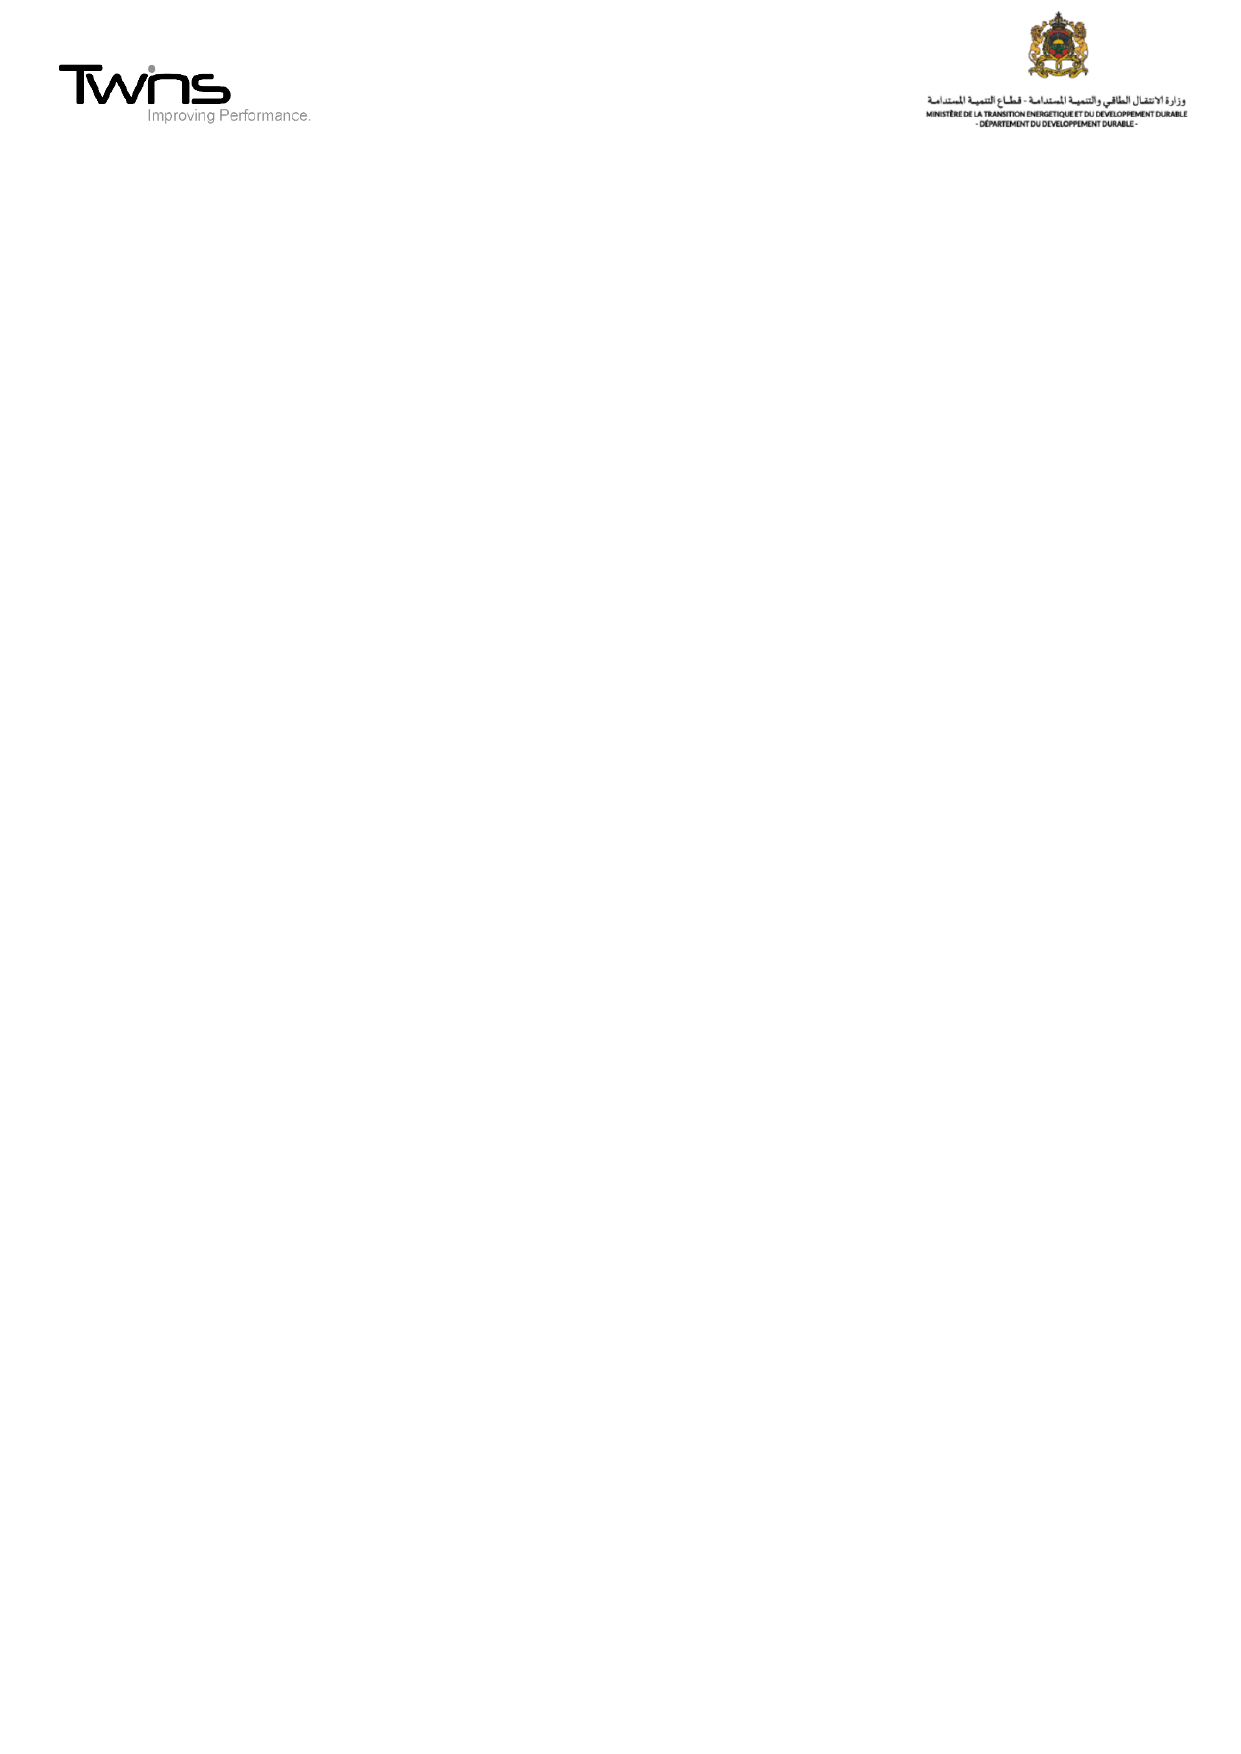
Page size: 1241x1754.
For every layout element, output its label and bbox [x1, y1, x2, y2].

picture [906, 11, 1203, 146]
picture [49, 31, 315, 154]
